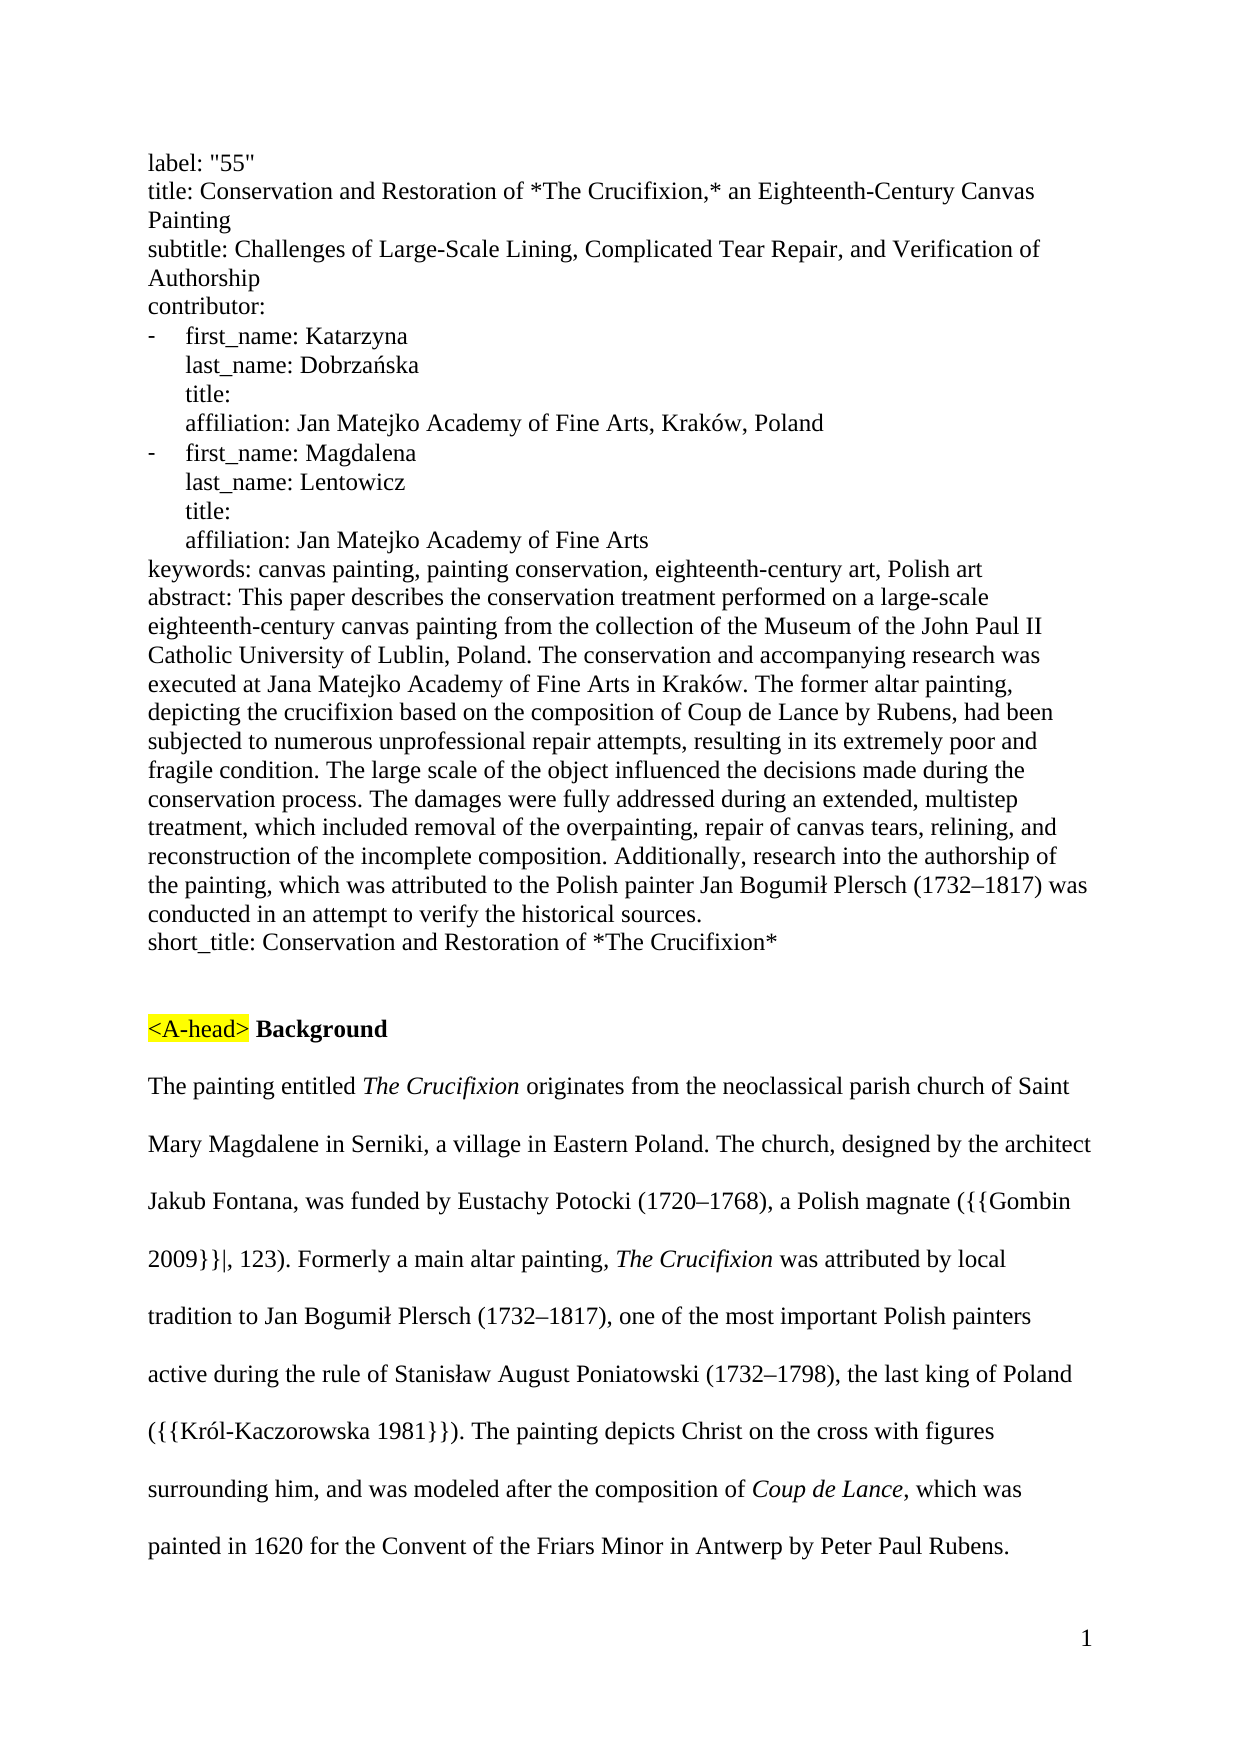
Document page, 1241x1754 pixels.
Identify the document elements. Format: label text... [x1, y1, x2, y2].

text label: "55" [148, 148, 1093, 176]
text last_name: Lentowicz [185, 467, 1093, 496]
text short_title: Conservation and Restoration of *The Crucifixion* [148, 927, 1093, 956]
text affiliation: Jan Matejko Academy of Fine Arts, Kraków, Poland [185, 408, 1093, 437]
text title: [185, 496, 1093, 525]
text keywords: canvas painting, painting conservation, eighteenth-century art, Polish art [148, 554, 1093, 582]
list first_name: Katarzyna [148, 320, 1093, 351]
text affiliation: Jan Matejko Academy of Fine Arts [185, 525, 1093, 554]
text subtitle: Challenges of Large-Scale Lining, Complicated Tear Repair, and Verification of Authorship [148, 234, 1093, 291]
text last_name: Dobrzańska [185, 351, 1093, 379]
text abstract: This paper describes the conservation treatment performed on a large-scale eighteenth-century canvas painting from the collection of the Museum of the John Paul II Catholic University of Lublin, Poland. The conservation and accompanying research was executed at Jana Matejko Academy of Fine Arts in Kraków. The former altar painting, depicting the crucifixion based on the composition of Coup de Lance by Rubens, had been subjected to numerous unprofessional repair attempts, resulting in its extremely poor and fragile condition. The large scale of the object influenced the decisions made during the conservation process. The damages were fully addressed during an extended, multistep treatment, which included removal of the overpainting, repair of canvas tears, relining, and reconstruction of the incomplete composition. Additionally, research into the authorship of the painting, which was attributed to the Polish painter Jan Bogumił Plersch (1732–1817) was conducted in an attempt to verify the historical sources. [148, 582, 1093, 927]
text title: Conservation and Restoration of *The Crucifixion,* an Eighteenth-Century Canvas Painting [148, 176, 1093, 234]
text title: [185, 379, 1093, 408]
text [148, 1071, 1093, 1560]
text contributor: [148, 291, 1093, 320]
subtitle <A-head> Background [249, 1014, 1093, 1042]
list first_name: Magdalena [148, 437, 1093, 467]
